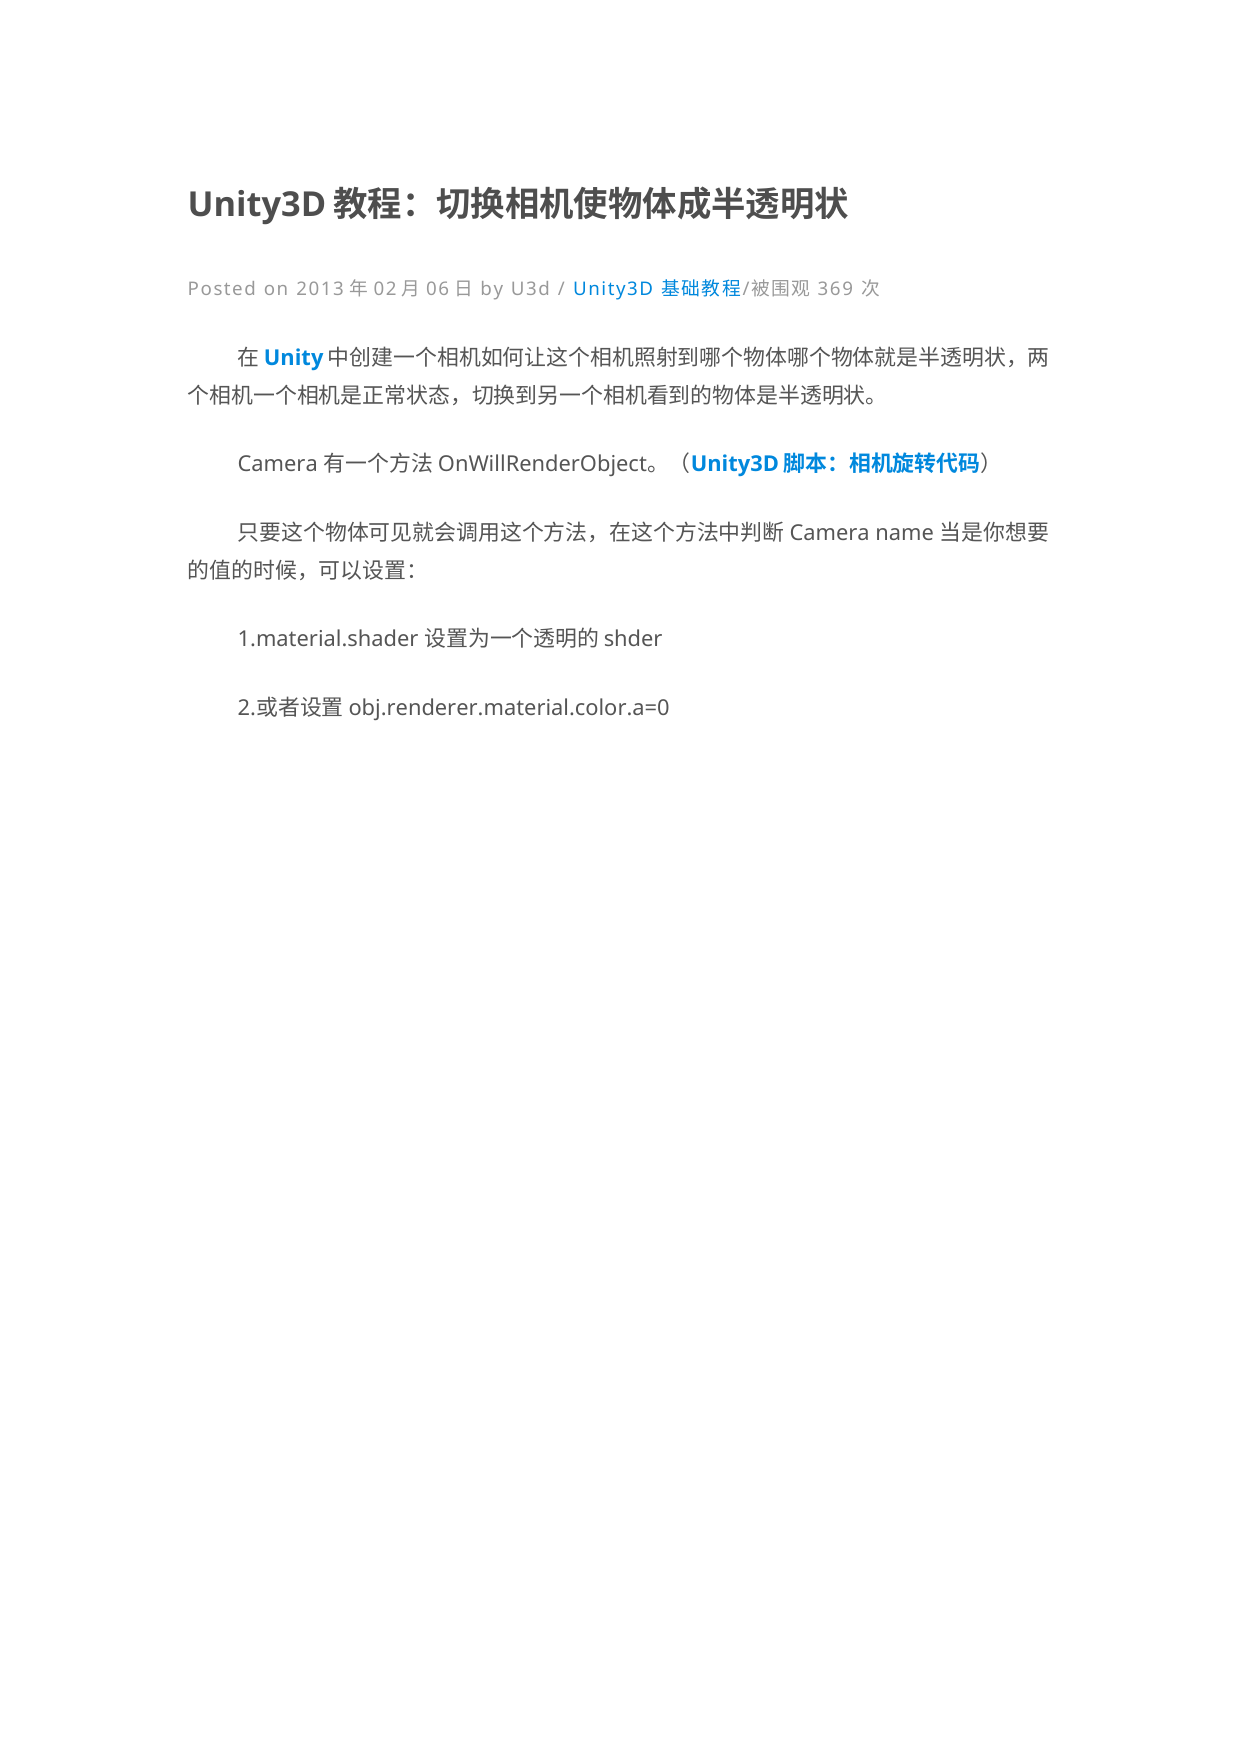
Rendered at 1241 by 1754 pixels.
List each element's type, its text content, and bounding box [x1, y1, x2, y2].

text Posted on 2013年02月06日 by U3d / Unity3D 基础教程/被围观 369 次 [187, 269, 1053, 306]
text 2.或者设置 obj.renderer.material.color.a=0 [187, 687, 1053, 725]
text 1.material.shader 设置为一个透明的shder [187, 619, 1053, 656]
text Unity3D教程：切换相机使物体成半透明状 [187, 164, 1053, 239]
text 在Unity中创建一个相机如何让这个相机照射到哪个物体哪个物体就是半透明状，两个相机一个相机是正常状态，切换到另一个相机看到的物体是半透明状。 [187, 337, 1053, 412]
text 只要这个物体可见就会调用这个方法，在这个方法中判断 Camera name 当是你想要的值的时候，可以设置： [187, 512, 1053, 587]
text Camera 有一个方法 OnWillRenderObject。（Unity3D脚本：相机旋转代码） [187, 444, 1053, 481]
